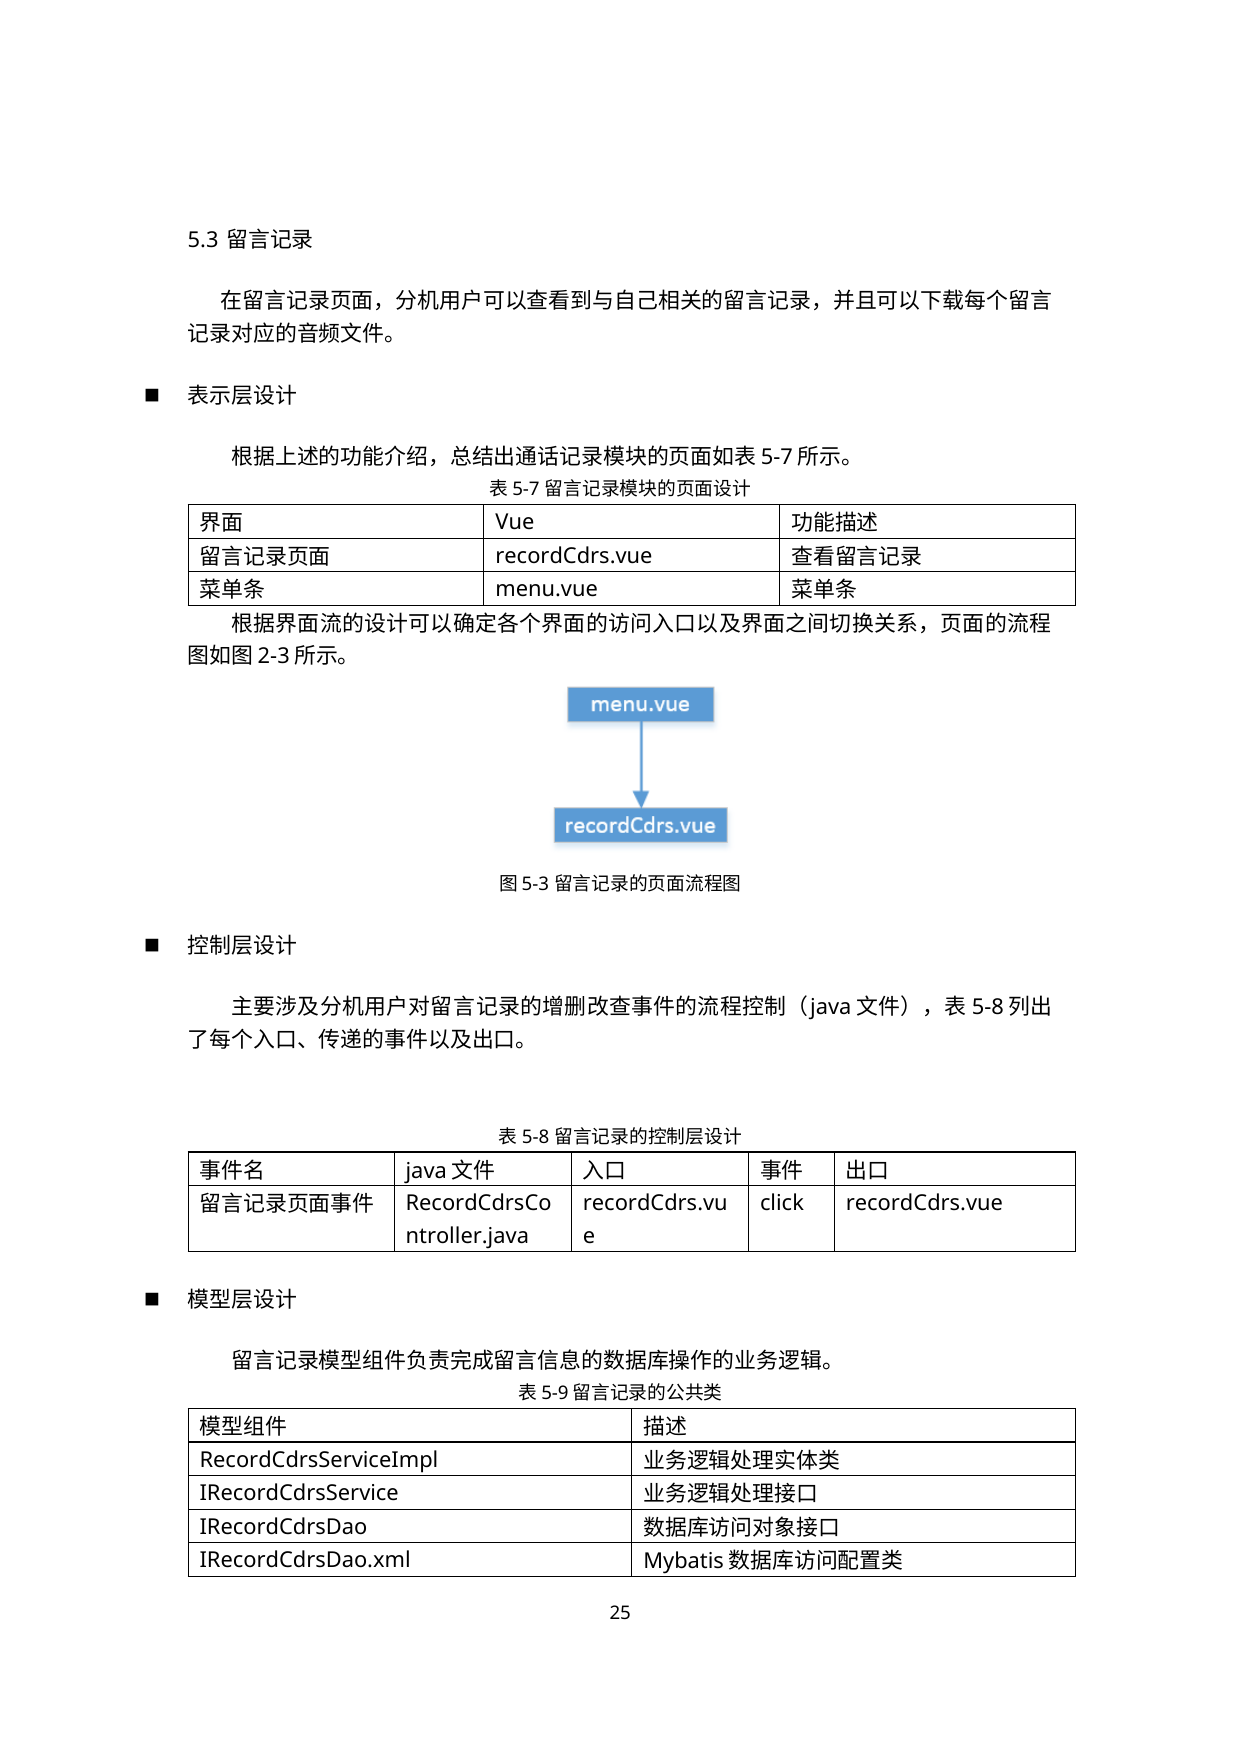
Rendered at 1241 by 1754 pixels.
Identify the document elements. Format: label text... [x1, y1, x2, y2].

table_cell 菜单条 [780, 572, 1075, 604]
subtitle 表示层设计 [144, 377, 1053, 410]
table_cell IRecordCdrsService [189, 1476, 631, 1508]
subtitle 模型层设计 [144, 1281, 1053, 1314]
table_cell click [749, 1186, 834, 1251]
table_header 模型组件 [189, 1409, 631, 1441]
table_cell recordCdrs.vue [572, 1186, 748, 1251]
list 表 5-8 留言记录的控制层设计 [187, 1119, 1053, 1151]
table_header 界面 [189, 505, 483, 537]
table_cell 留言记录页面 [189, 539, 483, 571]
list 根据界面流的设计可以确定各个界面的访问入口以及界面之间切换关系，页面的流程图如图2-3所示。 [187, 606, 1053, 671]
table_cell 数据库访问对象接口 [632, 1510, 1075, 1542]
table_header 描述 [632, 1409, 1075, 1441]
table_header java文件 [395, 1153, 571, 1185]
table_cell RecordCdrsServiceImpl [189, 1443, 631, 1475]
table_cell 菜单条 [189, 572, 483, 604]
list 表 5-9留言记录的公共类 [187, 1375, 1053, 1408]
table_cell 留言记录页面事件 [189, 1186, 394, 1251]
table_cell 业务逻辑处理实体类 [632, 1443, 1075, 1475]
list 根据上述的功能介绍，总结出通话记录模块的页面如表5-7所示。 [187, 439, 1053, 471]
table_header 入口 [572, 1153, 748, 1185]
subtitle 留言记录 [187, 221, 1053, 254]
table_header 出口 [835, 1153, 1075, 1185]
list 表5-7 留言记录模块的页面设计 [187, 471, 1053, 504]
table_cell recordCdrs.vue [835, 1186, 1075, 1251]
table_cell 业务逻辑处理接口 [632, 1476, 1075, 1508]
table_header Vue [484, 505, 779, 537]
subtitle 控制层设计 [144, 927, 1053, 960]
table_cell IRecordCdrsDao.xml [189, 1543, 631, 1576]
table_cell menu.vue [484, 572, 779, 604]
picture [536, 670, 748, 853]
table_header 功能描述 [780, 505, 1075, 537]
list 留言记录模型组件负责完成留言信息的数据库操作的业务逻辑。 [187, 1343, 1053, 1375]
table_cell IRecordCdrsDao [189, 1510, 631, 1542]
table_cell recordCdrs.vue [484, 539, 779, 571]
table_cell RecordCdrsController.java [395, 1186, 571, 1251]
text 在留言记录页面，分机用户可以查看到与自己相关的留言记录，并且可以下载每个留言记录对应的音频文件。 [187, 283, 1053, 348]
table_cell 查看留言记录 [780, 539, 1075, 571]
list 主要涉及分机用户对留言记录的增删改查事件的流程控制（java文件），表5-8列出了每个入口、传递的事件以及出口。 [187, 989, 1053, 1054]
table_header 事件 [749, 1153, 834, 1185]
table_header 事件名 [189, 1153, 394, 1185]
text 图5-3 留言记录的页面流程图 [187, 866, 1053, 898]
table_cell Mybatis数据库访问配置类 [632, 1543, 1075, 1576]
